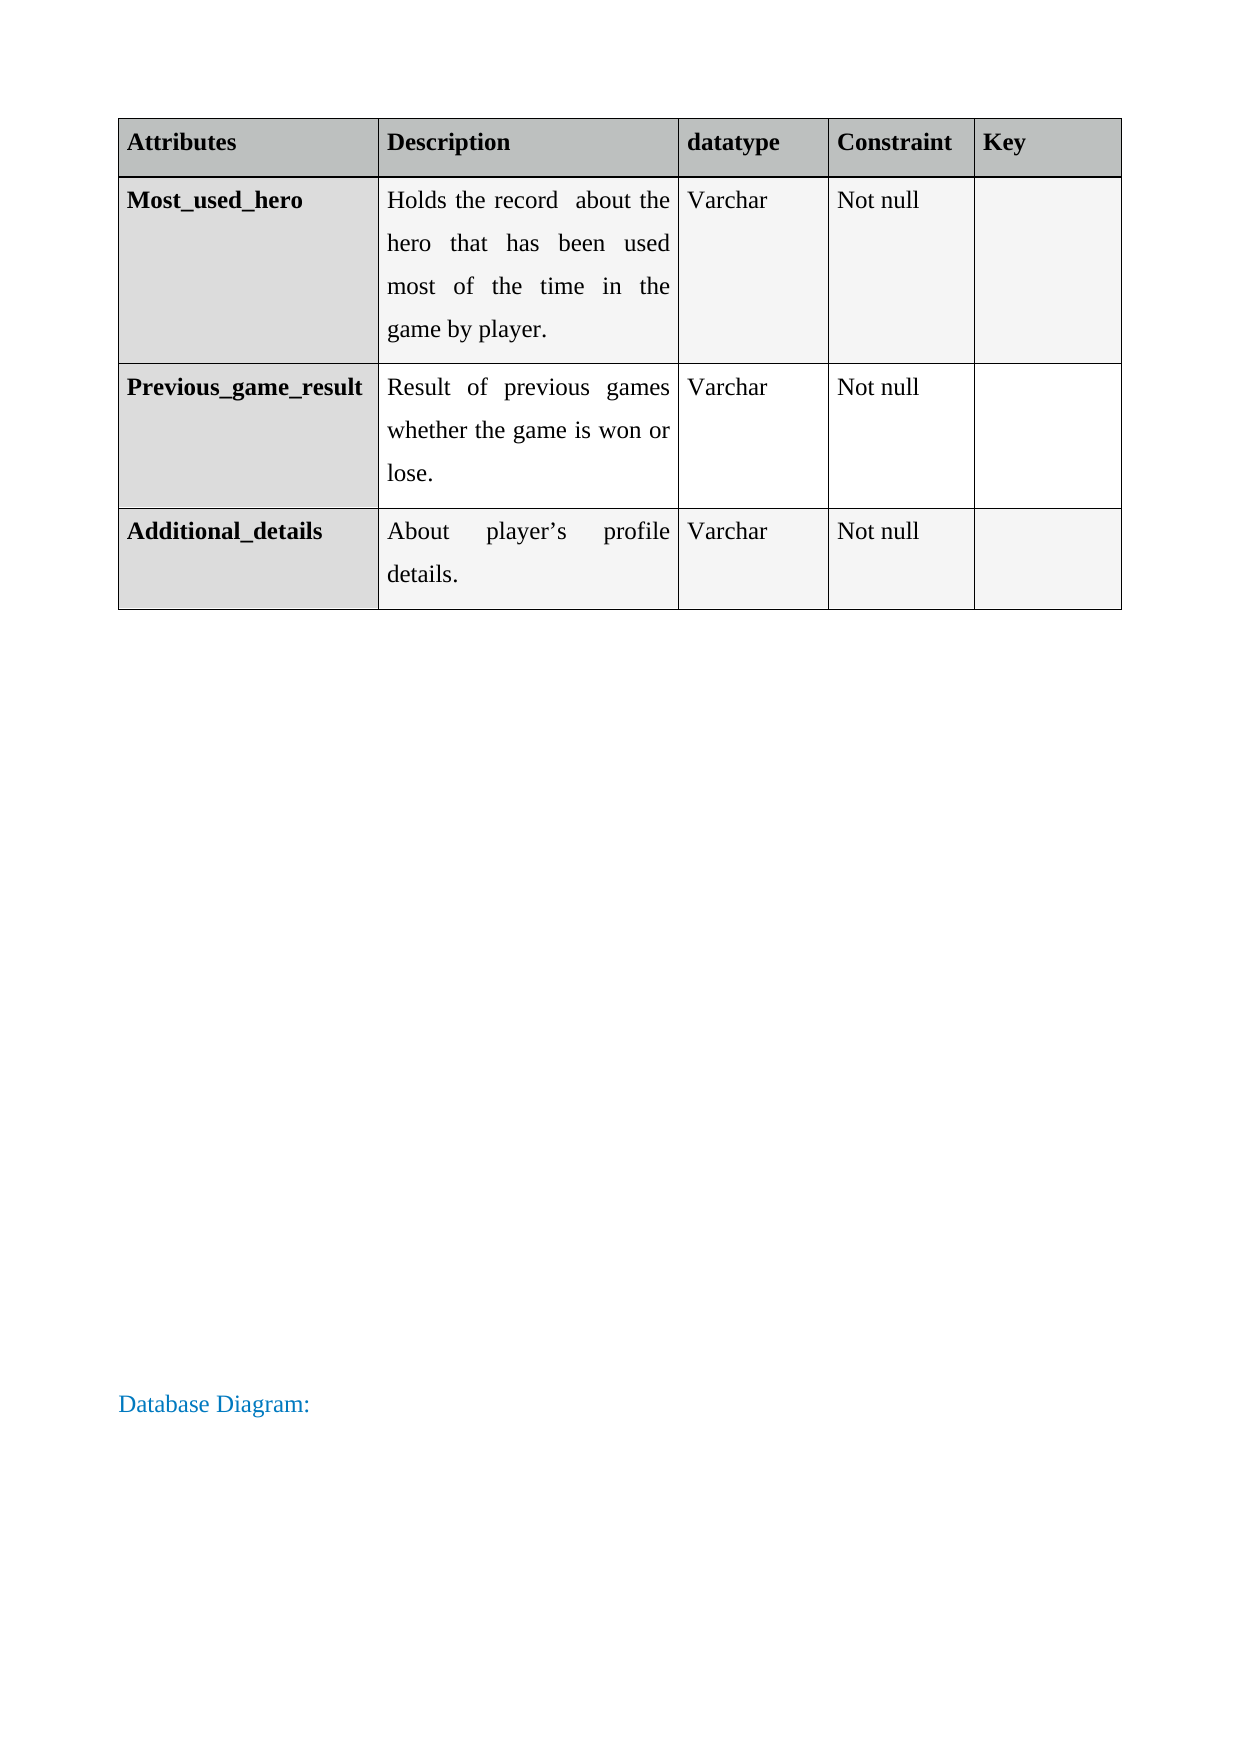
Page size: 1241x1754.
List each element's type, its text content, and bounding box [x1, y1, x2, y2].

table_cell Not null [829, 364, 974, 507]
table_cell Varchar [679, 364, 828, 507]
table_cell Additional_details [119, 509, 378, 608]
table_header datatype [679, 119, 828, 176]
table_header Attributes [119, 119, 378, 176]
table_cell Varchar [679, 509, 828, 608]
table_cell Not null [829, 178, 974, 363]
table_cell [975, 178, 1121, 363]
table_cell Not null [829, 509, 974, 608]
table_cell [975, 364, 1121, 507]
table_cell Result of previous games whether the game is won or lose. [379, 364, 678, 507]
table_cell Holds the record about the hero that has been used most of the time in the game by player. [379, 178, 678, 363]
table_header Key [975, 119, 1121, 176]
table_cell [975, 509, 1121, 608]
table_header Description [379, 119, 678, 176]
table_cell Most_used_hero [119, 178, 378, 363]
table_header Constraint [829, 119, 974, 176]
subtitle Database Diagram: [118, 1389, 1122, 1418]
table_cell Varchar [679, 178, 828, 363]
table_cell Previous_game_result [119, 364, 378, 507]
table_cell About player’s profile details. [379, 509, 678, 608]
